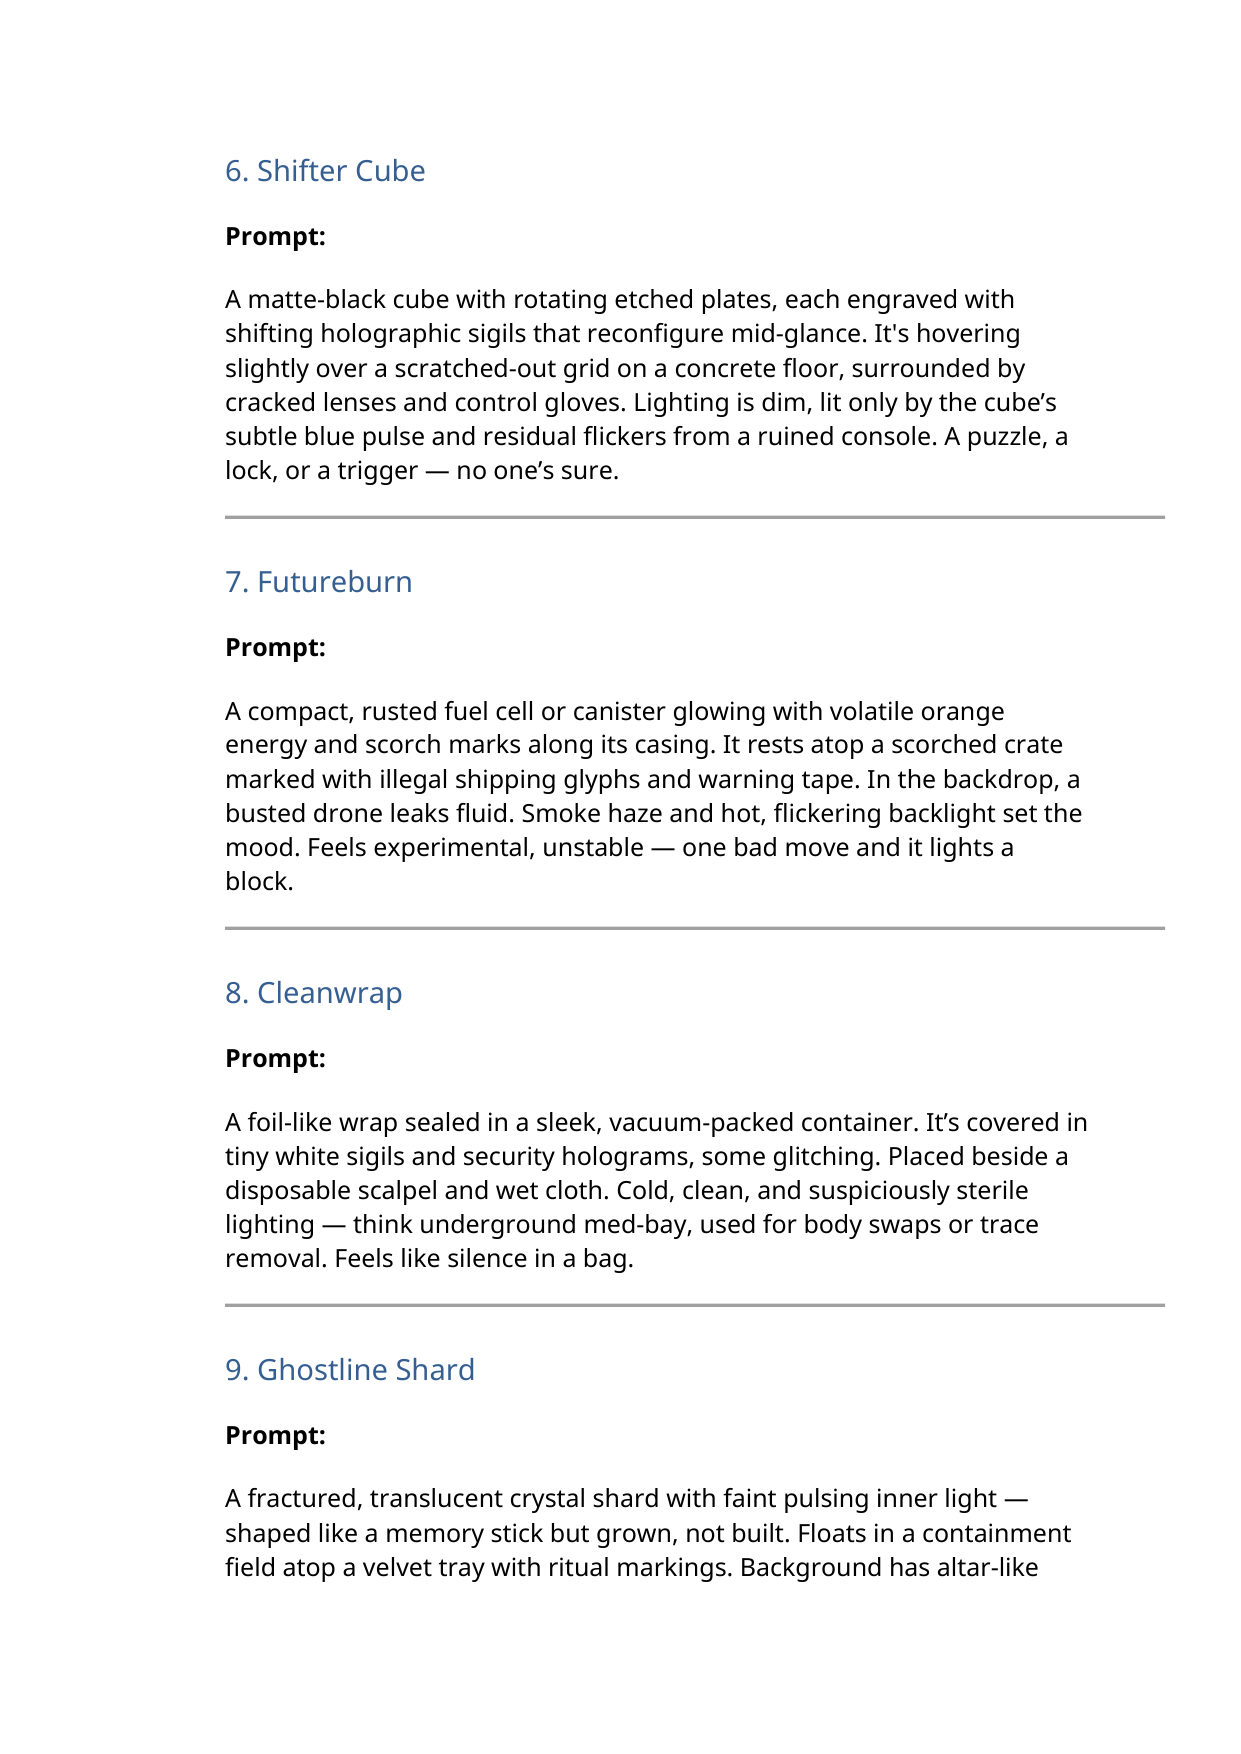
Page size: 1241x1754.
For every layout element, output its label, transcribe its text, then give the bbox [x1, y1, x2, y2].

text Prompt: [225, 641, 1090, 675]
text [225, 1527, 1090, 1595]
text Prompt: [225, 264, 1090, 298]
subtitle 4. Shadowpin [225, 195, 1090, 235]
subtitle 7. Futureburn [225, 1394, 1090, 1434]
text A matte-black cube with rotating etched plates, each engraved with shifting holographic sigils that reconfigure mid-glance. It's hovering slightly over a scratched-out grid on a concrete floor, surrounded by cracked lenses and control gloves. Lighting is dim, lit only by the cube’s subtle blue pulse and residual flickers from a ruined console. A puzzle, a lock, or a trigger — no one’s sure. [225, 1116, 1090, 1320]
subtitle 6. Shifter Cube [225, 983, 1090, 1023]
text Prompt: [225, 1463, 1090, 1497]
subtitle 5. Mirrorfuzz Vial [225, 572, 1090, 612]
text A slim vial filled with swirling, iridescent mist that seems to refract reality — parts of the environment appear glitched behind it. The vial is suspended in a hexagonal data-frame, surrounded by black cables. Environment: hidden lab shelf cluttered with burner devices and used syringes. Lighting: ultraviolet tones with lens-flare sparkle, hazy and untrustworthy. [225, 704, 1090, 909]
text Prompt: [225, 1052, 1090, 1086]
text A matte-black pin the size of a thumb, etched with near-invisible glyphs, casting an unnatural shadow in multiple directions. Positioned on cracked concrete next to shredded documents and a handprint scanner. Background: faint green flicker from a broken security monitor. Lighting is noir and stealthy, giving it an assassin’s toolkit aura. [225, 327, 1090, 498]
